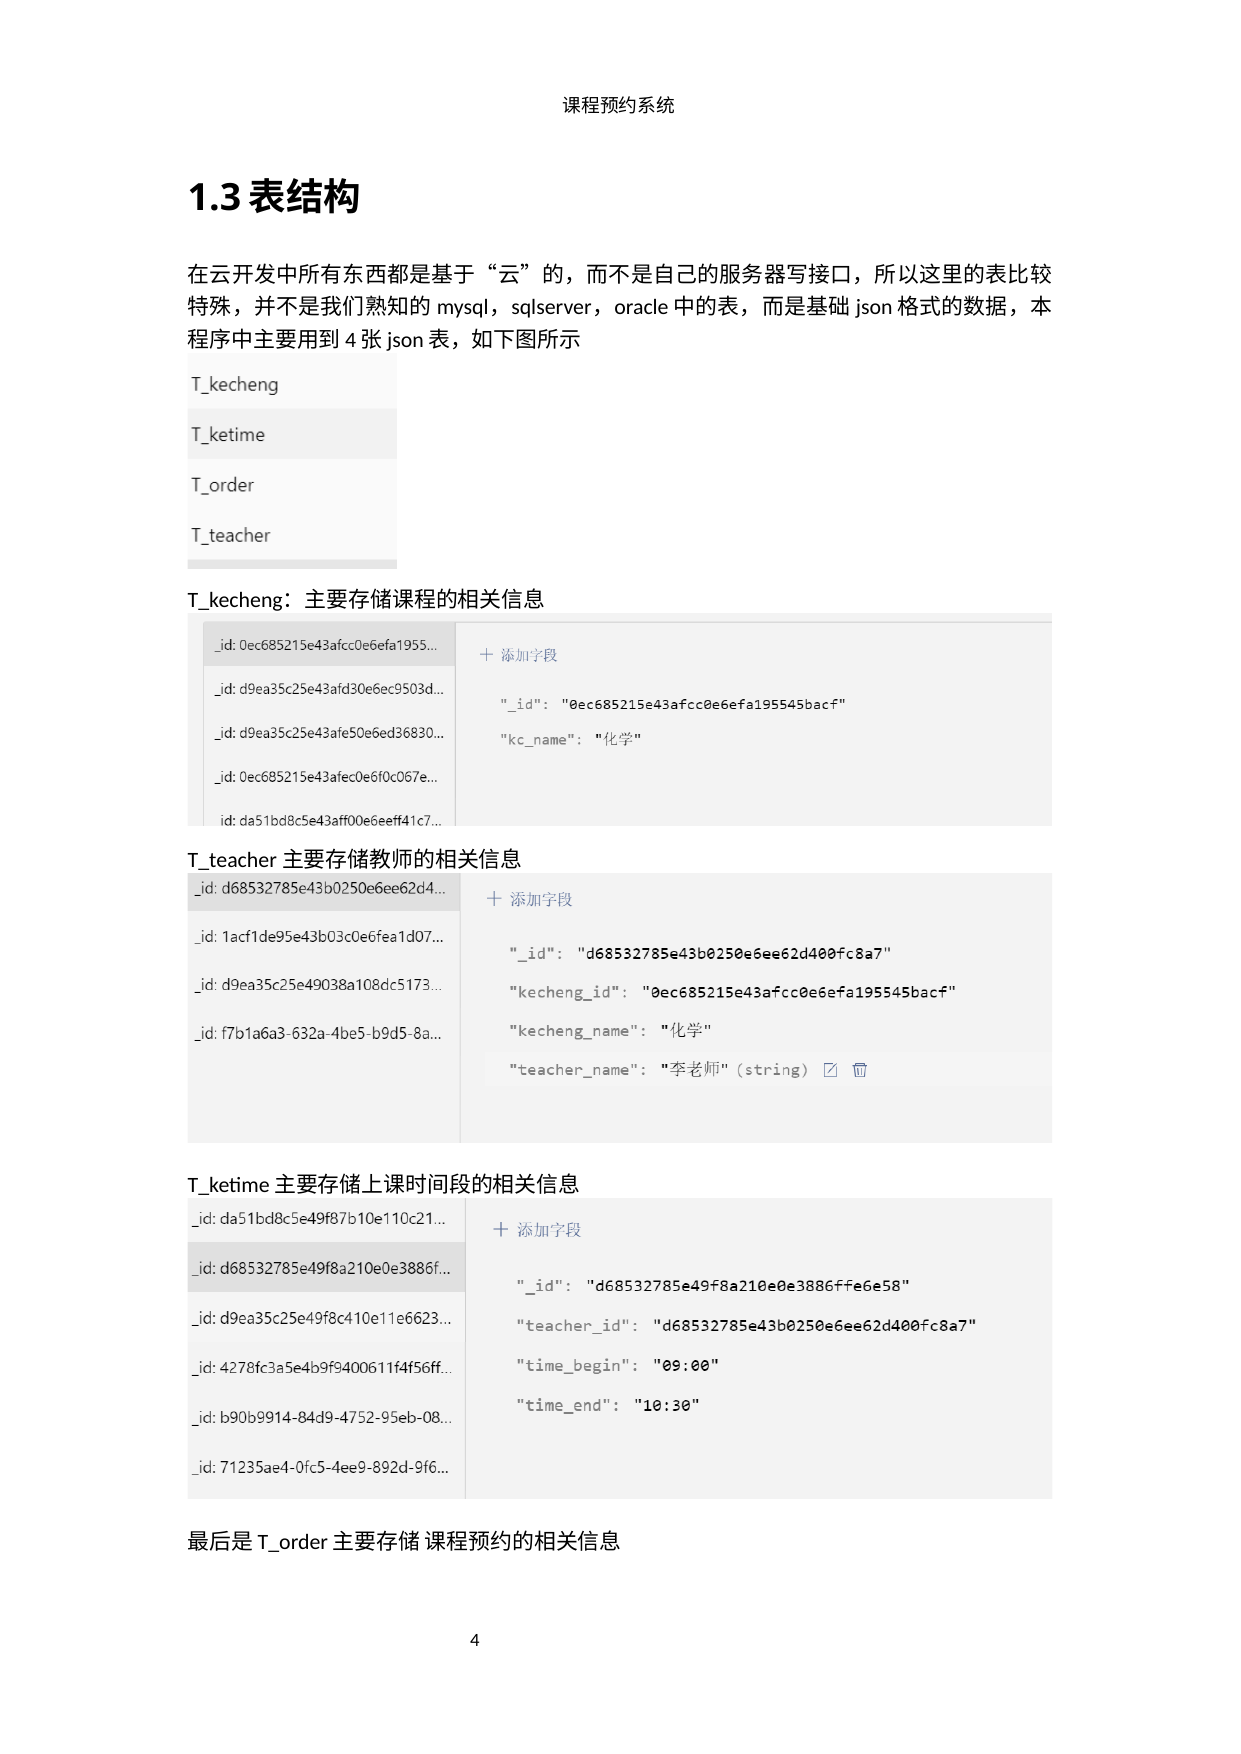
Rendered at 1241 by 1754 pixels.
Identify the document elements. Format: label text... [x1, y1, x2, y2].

picture [187, 873, 1053, 1143]
picture [187, 353, 397, 569]
text T_teacher 主要存储教师的相关信息 [187, 841, 1053, 873]
text T_ketime主要存储上课时间段的相关信息 [187, 1166, 1053, 1198]
subtitle 1.3表结构 [187, 162, 1053, 227]
text 最后是T_order主要存储 课程预约的相关信息 [187, 1524, 1053, 1556]
picture [187, 613, 1052, 826]
text 在云开发中所有东西都是基于“云”的，而不是自己的服务器写接口，所以这里的表比较特殊，并不是我们熟知的mysql，sqlserver，oracle中的表，而是基础json格式的数据，本程序中主要用到4张json表，如下图所示 [187, 256, 1053, 354]
picture [187, 1198, 1053, 1499]
text T_kecheng：主要存储课程的相关信息 [187, 581, 1053, 614]
